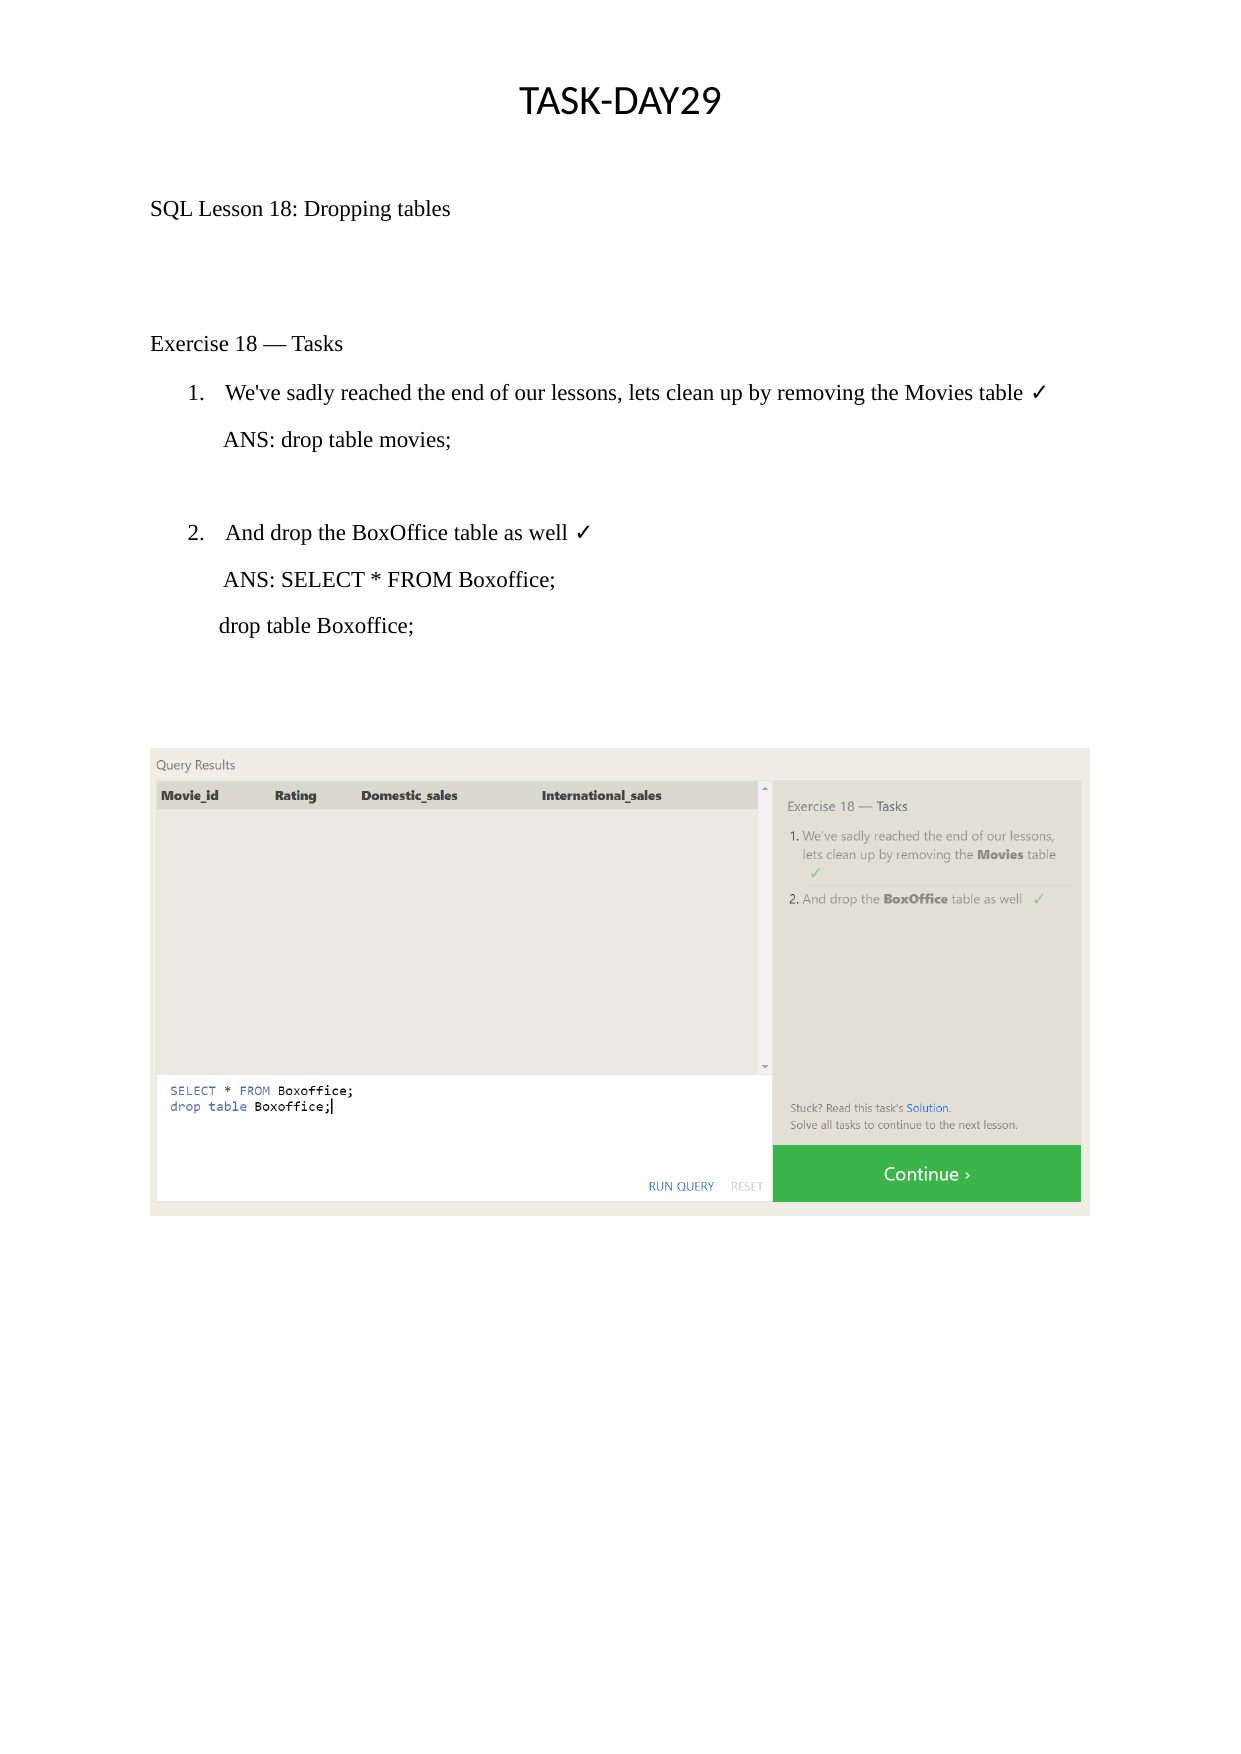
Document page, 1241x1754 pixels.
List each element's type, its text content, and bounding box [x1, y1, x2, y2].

text Exercise 18 — Tasks [150, 330, 1090, 357]
list And drop the BoxOffice table as well ✓ [187, 516, 1090, 547]
text ANS: drop table movies; [150, 426, 1090, 452]
picture [150, 748, 1091, 1216]
list We've sadly reached the end of our lessons, lets clean up by removing the Movies table ✓ [187, 376, 1090, 407]
text ANS: SELECT * FROM Boxoffice; [150, 567, 1090, 593]
text drop table Boxoffice; [150, 612, 1090, 638]
text SQL Lesson 18: Dropping tables [150, 195, 1090, 221]
